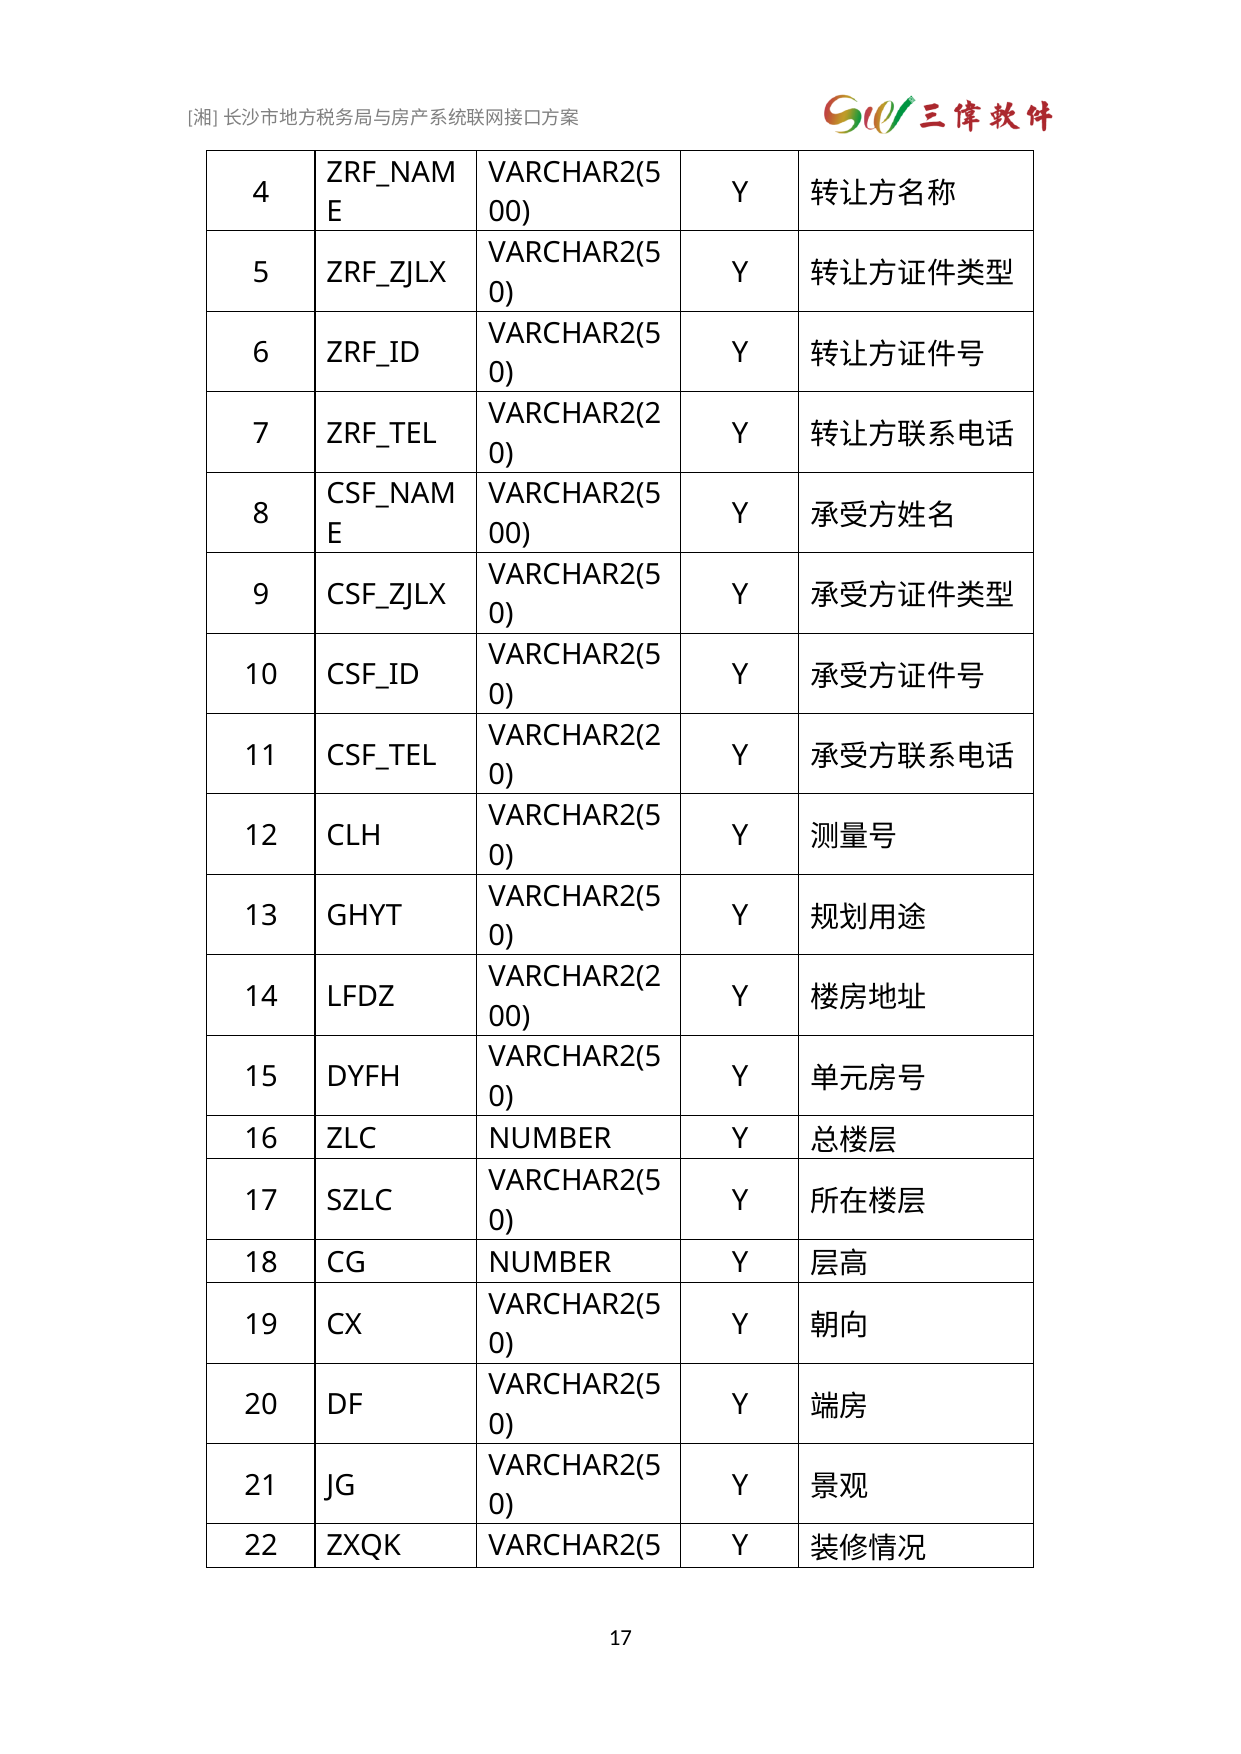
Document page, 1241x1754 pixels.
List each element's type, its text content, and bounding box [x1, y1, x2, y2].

table_cell LFDZ [316, 955, 476, 1034]
table_cell 规划用途 [799, 875, 1033, 954]
table_cell 承受方证件号 [799, 634, 1033, 713]
table_cell NUMBER [477, 1240, 680, 1282]
table_cell Y [681, 955, 798, 1034]
table_cell 16 [207, 1116, 314, 1158]
table_cell 转让方联系电话 [799, 392, 1033, 472]
table_cell 22 [207, 1524, 314, 1567]
table_cell Y [681, 1444, 798, 1523]
table_cell Y [681, 553, 798, 632]
table_cell 装修情况 [799, 1524, 1033, 1567]
table_cell Y [681, 634, 798, 713]
picture [822, 90, 1054, 136]
table_cell 所在楼层 [799, 1159, 1033, 1239]
table_cell VARCHAR2(50) [477, 794, 680, 874]
table_cell Y [681, 1524, 798, 1567]
table_cell VARCHAR2(50) [477, 1159, 680, 1239]
table_cell ZRF_ID [316, 312, 476, 391]
table_cell VARCHAR2(50) [477, 1283, 680, 1362]
table_cell VARCHAR2(500) [477, 473, 680, 552]
table_cell 景观 [799, 1444, 1033, 1523]
table_cell 总楼层 [799, 1116, 1033, 1158]
table_cell 7 [207, 392, 314, 472]
table_cell 朝向 [799, 1283, 1033, 1362]
table_cell VARCHAR2(20) [477, 392, 680, 472]
table_cell 转让方名称 [799, 151, 1033, 230]
table_cell ZRF_NAME [316, 151, 476, 230]
table_cell 5 [207, 231, 314, 311]
table_cell Y [681, 1116, 798, 1158]
table_cell Y [681, 794, 798, 874]
table_cell 15 [207, 1036, 314, 1115]
table_cell 单元房号 [799, 1036, 1033, 1115]
table_cell 8 [207, 473, 314, 552]
table_cell 端房 [799, 1364, 1033, 1443]
table_cell ZRF_TEL [316, 392, 476, 472]
table_cell 10 [207, 634, 314, 713]
table_cell 14 [207, 955, 314, 1034]
table_cell DF [316, 1364, 476, 1443]
table_cell 12 [207, 794, 314, 874]
table_cell CSF_ID [316, 634, 476, 713]
table_cell 9 [207, 553, 314, 632]
table_cell VARCHAR2(50) [477, 875, 680, 954]
table_cell ZRF_ZJLX [316, 231, 476, 311]
table_cell CX [316, 1283, 476, 1362]
table_cell Y [681, 875, 798, 954]
table_cell NUMBER [477, 1116, 680, 1158]
table_cell CG [316, 1240, 476, 1282]
table_cell 转让方证件号 [799, 312, 1033, 391]
table_cell 19 [207, 1283, 314, 1362]
table_cell VARCHAR2(50) [477, 1444, 680, 1523]
table_cell 13 [207, 875, 314, 954]
table_cell CLH [316, 794, 476, 874]
table_cell 楼房地址 [799, 955, 1033, 1034]
table_cell Y [681, 312, 798, 391]
table_cell GHYT [316, 875, 476, 954]
table_cell CSF_NAME [316, 473, 476, 552]
table_cell Y [681, 392, 798, 472]
table_cell 21 [207, 1444, 314, 1523]
table_cell Y [681, 1240, 798, 1282]
table_cell VARCHAR2(50) [477, 634, 680, 713]
table_cell VARCHAR2(50) [477, 1524, 680, 1567]
table_cell 承受方联系电话 [799, 714, 1033, 793]
table_cell Y [681, 231, 798, 311]
table_cell 17 [207, 1159, 314, 1239]
table_cell 11 [207, 714, 314, 793]
table_cell Y [681, 1364, 798, 1443]
table_cell Y [681, 714, 798, 793]
table_cell 测量号 [799, 794, 1033, 874]
table_cell ZXQK [316, 1524, 476, 1567]
table_cell VARCHAR2(50) [477, 1036, 680, 1115]
table_cell SZLC [316, 1159, 476, 1239]
table_cell Y [681, 151, 798, 230]
table_cell CSF_ZJLX [316, 553, 476, 632]
table_cell VARCHAR2(20) [477, 714, 680, 793]
table_cell VARCHAR2(50) [477, 312, 680, 391]
table_cell VARCHAR2(50) [477, 553, 680, 632]
table_cell 4 [207, 151, 314, 230]
table_cell JG [316, 1444, 476, 1523]
table_cell Y [681, 1159, 798, 1239]
table_cell Y [681, 1036, 798, 1115]
table_cell VARCHAR2(50) [477, 231, 680, 311]
table_cell CSF_TEL [316, 714, 476, 793]
table_cell VARCHAR2(200) [477, 955, 680, 1034]
table_cell 20 [207, 1364, 314, 1443]
table_cell 6 [207, 312, 314, 391]
table_cell 承受方姓名 [799, 473, 1033, 552]
table_cell 层高 [799, 1240, 1033, 1282]
table_cell Y [681, 1283, 798, 1362]
table_cell 18 [207, 1240, 314, 1282]
table_cell 转让方证件类型 [799, 231, 1033, 311]
table_cell VARCHAR2(50) [477, 1364, 680, 1443]
table_cell ZLC [316, 1116, 476, 1158]
table_cell VARCHAR2(500) [477, 151, 680, 230]
table_cell 承受方证件类型 [799, 553, 1033, 632]
table_cell DYFH [316, 1036, 476, 1115]
table_cell Y [681, 473, 798, 552]
